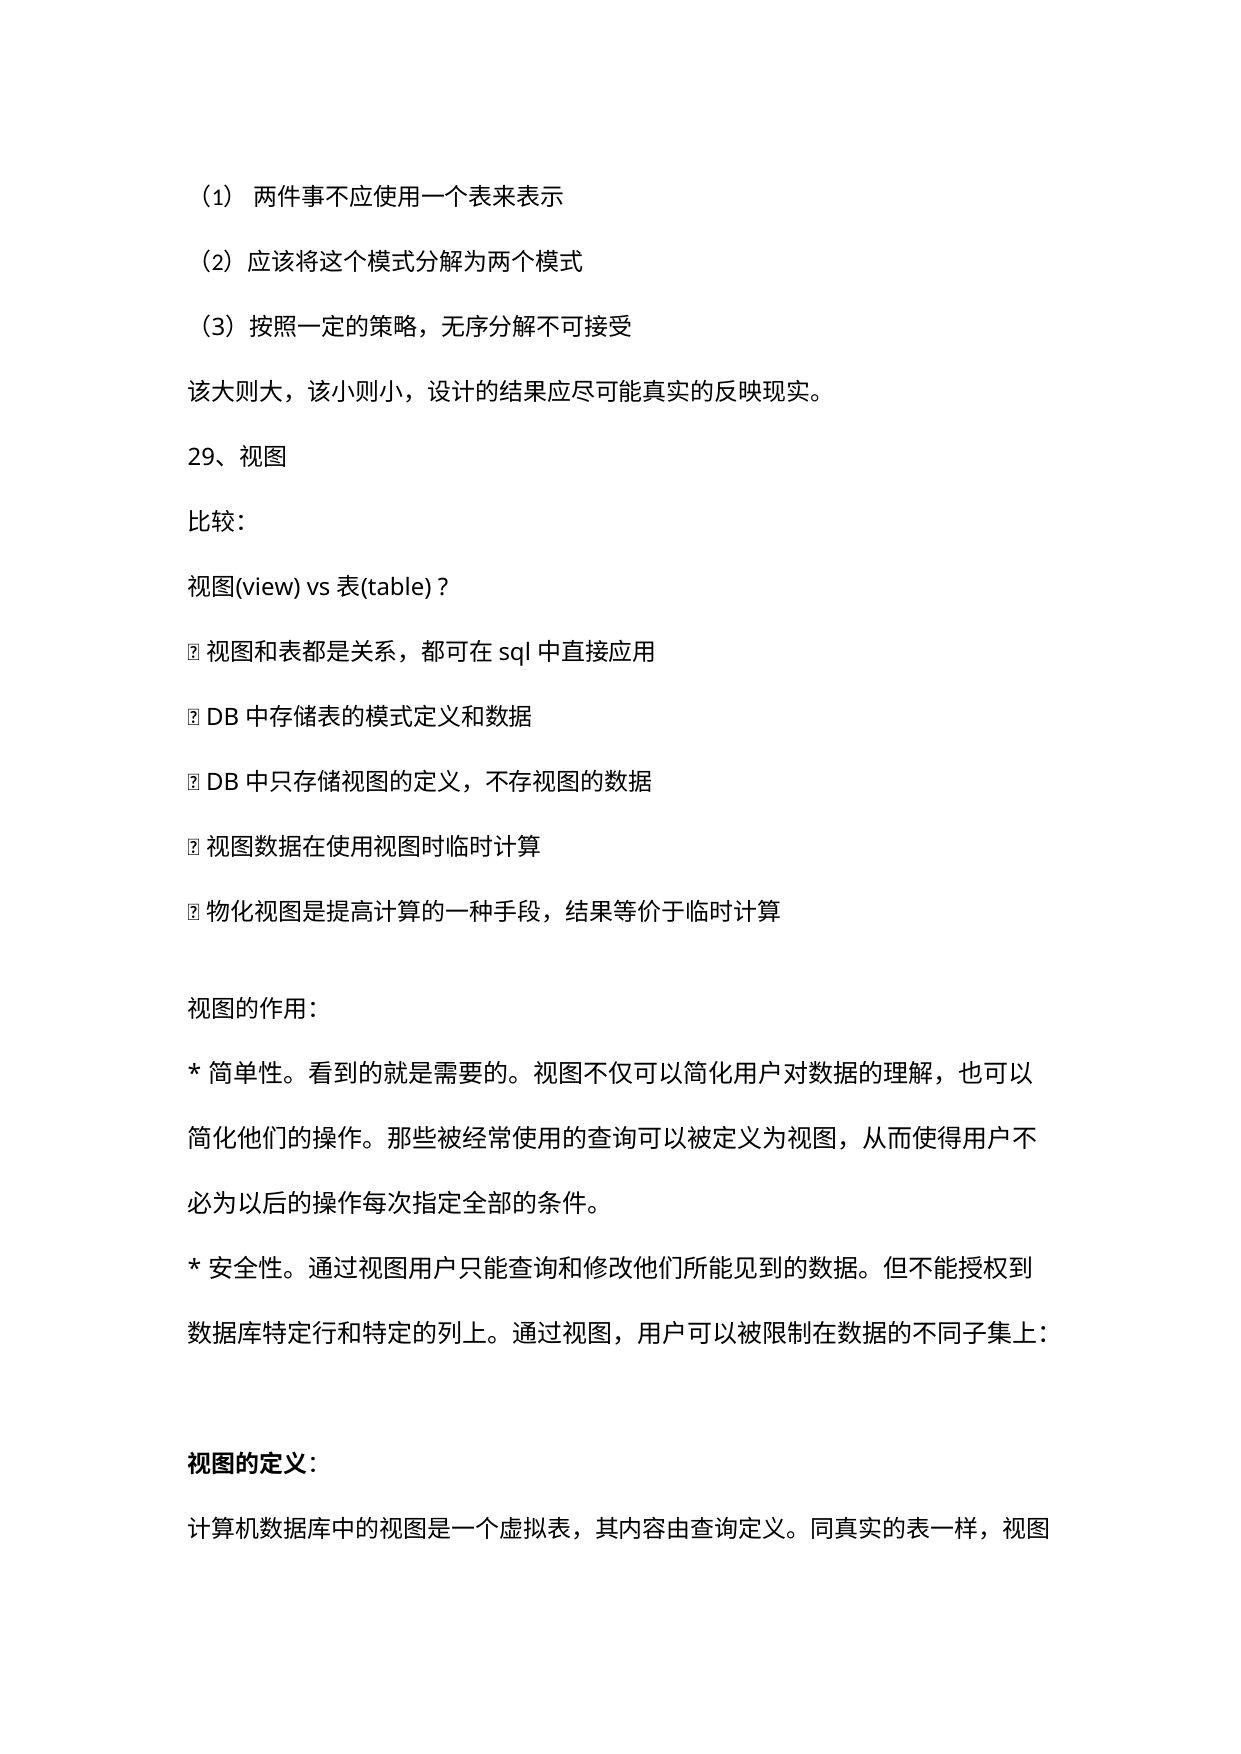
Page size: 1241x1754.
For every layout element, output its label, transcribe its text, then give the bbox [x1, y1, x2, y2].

text 29、视图 [187, 422, 1053, 487]
text （1） 两件事不应使用一个表来表示 [187, 162, 1053, 227]
text （3）按照一定的策略，无序分解不可接受 [187, 292, 1053, 357]
text 􀂋 物化视图是提高计算的一种手段，结果等价于临时计算 [187, 877, 1053, 942]
text 视图的定义： [187, 1429, 1053, 1494]
text 􀂋 DB 中存储表的模式定义和数据 [187, 682, 1053, 747]
text 视图的作用： [187, 974, 1053, 1039]
text 􀂋 视图和表都是关系，都可在sql 中直接应用 [187, 617, 1053, 682]
text 视图(view) vs 表(table) ? [187, 552, 1053, 617]
text 􀂋 DB 中只存储视图的定义，不存视图的数据 [187, 747, 1053, 812]
text 该大则大，该小则小，设计的结果应尽可能真实的反映现实。 [187, 357, 1053, 422]
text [187, 1494, 1053, 1559]
text （2）应该将这个模式分解为两个模式 [187, 227, 1053, 292]
text * 安全性。通过视图用户只能查询和修改他们所能见到的数据。但不能授权到数据库特定行和特定的列上。通过视图，用户可以被限制在数据的不同子集上： [187, 1234, 1053, 1364]
text * 简单性。看到的就是需要的。视图不仅可以简化用户对数据的理解，也可以简化他们的操作。那些被经常使用的查询可以被定义为视图，从而使得用户不必为以后的操作每次指定全部的条件。 [187, 1039, 1053, 1234]
text 比较： [187, 487, 1053, 552]
text 􀂋 视图数据在使用视图时临时计算 [187, 812, 1053, 877]
